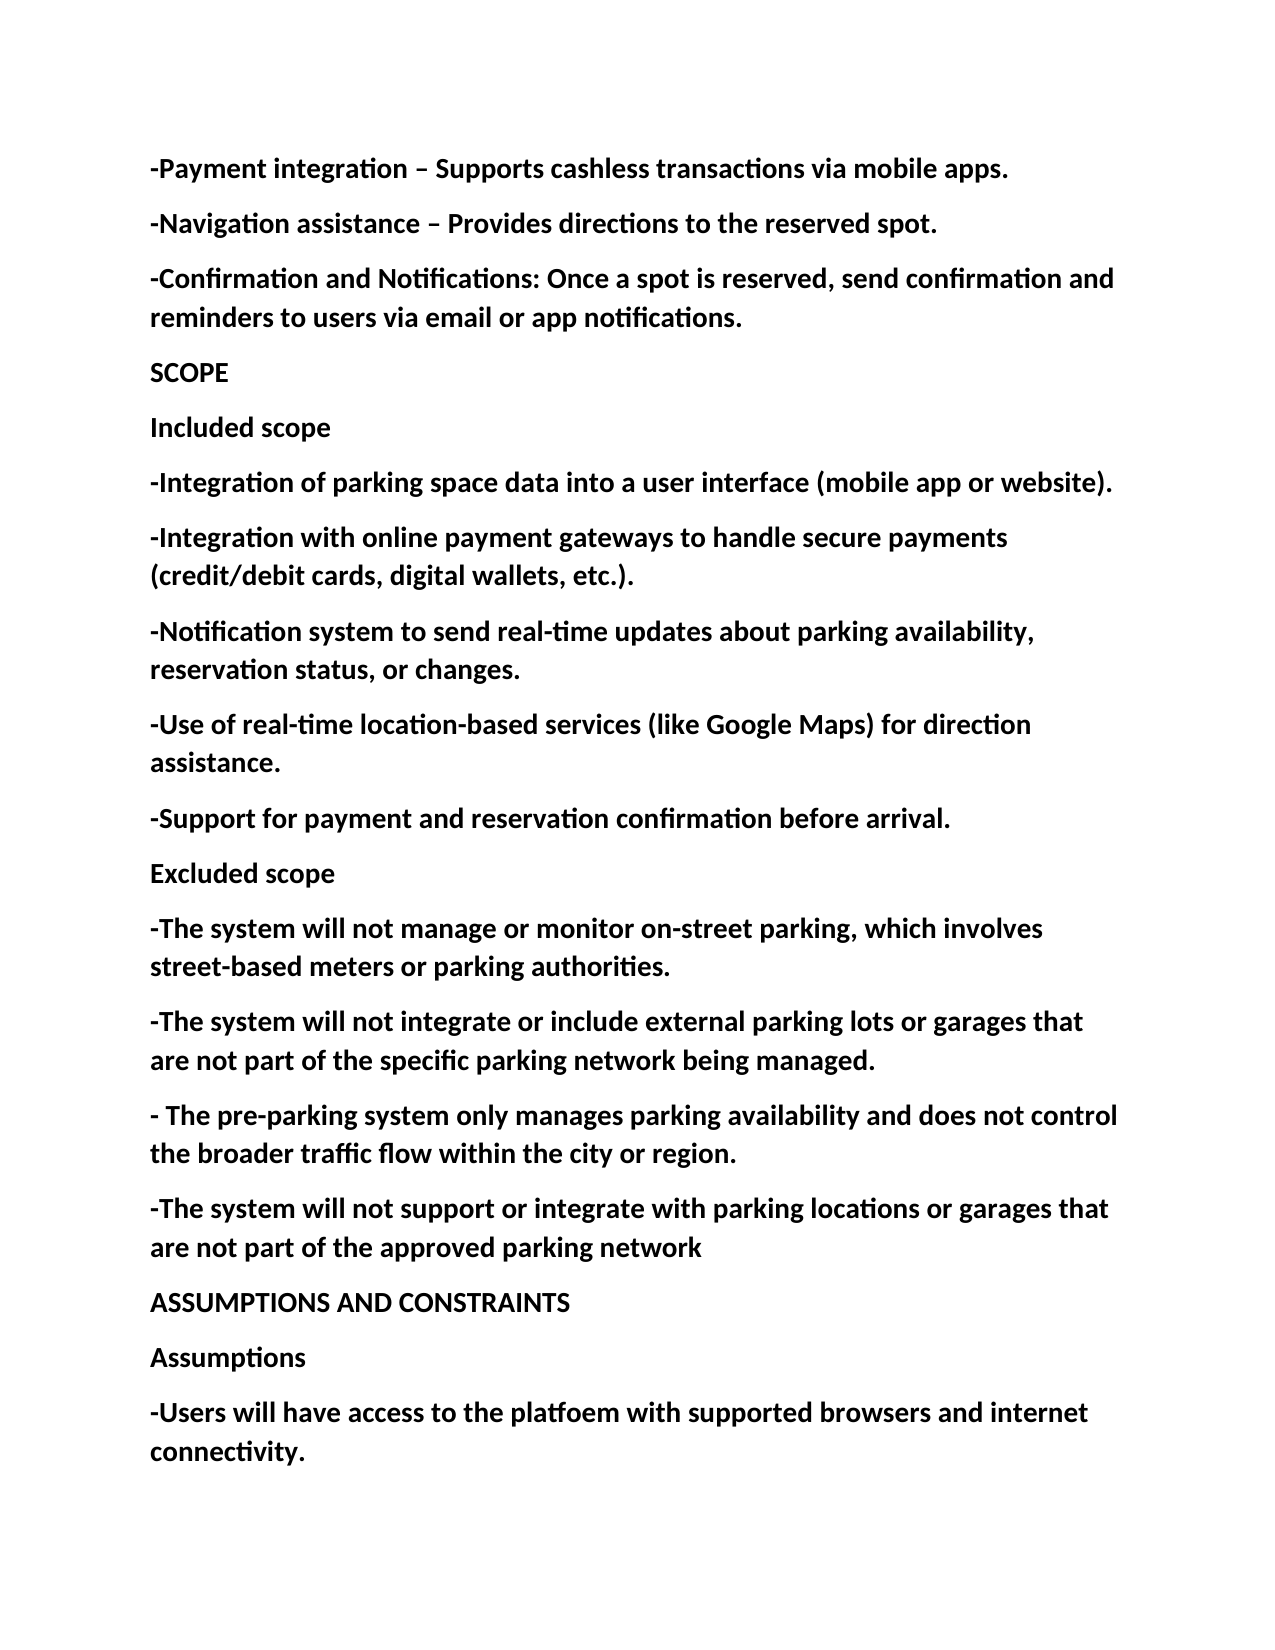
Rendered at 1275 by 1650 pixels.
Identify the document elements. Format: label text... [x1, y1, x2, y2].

text -Integration of parking space data into a user interface (mobile app or website). [150, 464, 1125, 499]
text -Integration with online payment gateways to handle secure payments (credit/debit cards, digital wallets, etc.). [150, 519, 1125, 593]
text - The pre-parking system only manages parking availability and does not control the broader traffic flow within the city or region. [150, 1097, 1125, 1171]
text Included scope [150, 409, 1125, 444]
text -Navigation assistance – Provides directions to the reserved spot. [150, 205, 1125, 241]
text Excluded scope [150, 855, 1125, 890]
text -Confirmation and Notifications: Once a spot is reserved, send confirmation and reminders to users via email or app notifications. [150, 260, 1125, 334]
text -The system will not integrate or include external parking lots or garages that are not part of the specific parking network being managed. [150, 1003, 1125, 1077]
text ASSUMPTIONS AND CONSTRAINTS [150, 1284, 1125, 1320]
text -Payment integration – Supports cashless transactions via mobile apps. [150, 150, 1125, 186]
text -Notification system to send real-time updates about parking availability, reservation status, or changes. [150, 613, 1125, 687]
text -The system will not support or integrate with parking locations or garages that are not part of the approved parking network [150, 1191, 1125, 1264]
text SCOPE [150, 354, 1125, 389]
text -The system will not manage or monitor on-street parking, which involves street-based meters or parking authorities. [150, 910, 1125, 984]
text -Users will have access to the platfoem with supported browsers and internet connectivity. [150, 1394, 1125, 1468]
text Assumptions [150, 1339, 1125, 1375]
text -Support for payment and reservation confirmation before arrival. [150, 800, 1125, 835]
text -Use of real-time location-based services (like Google Maps) for direction assistance. [150, 706, 1125, 780]
